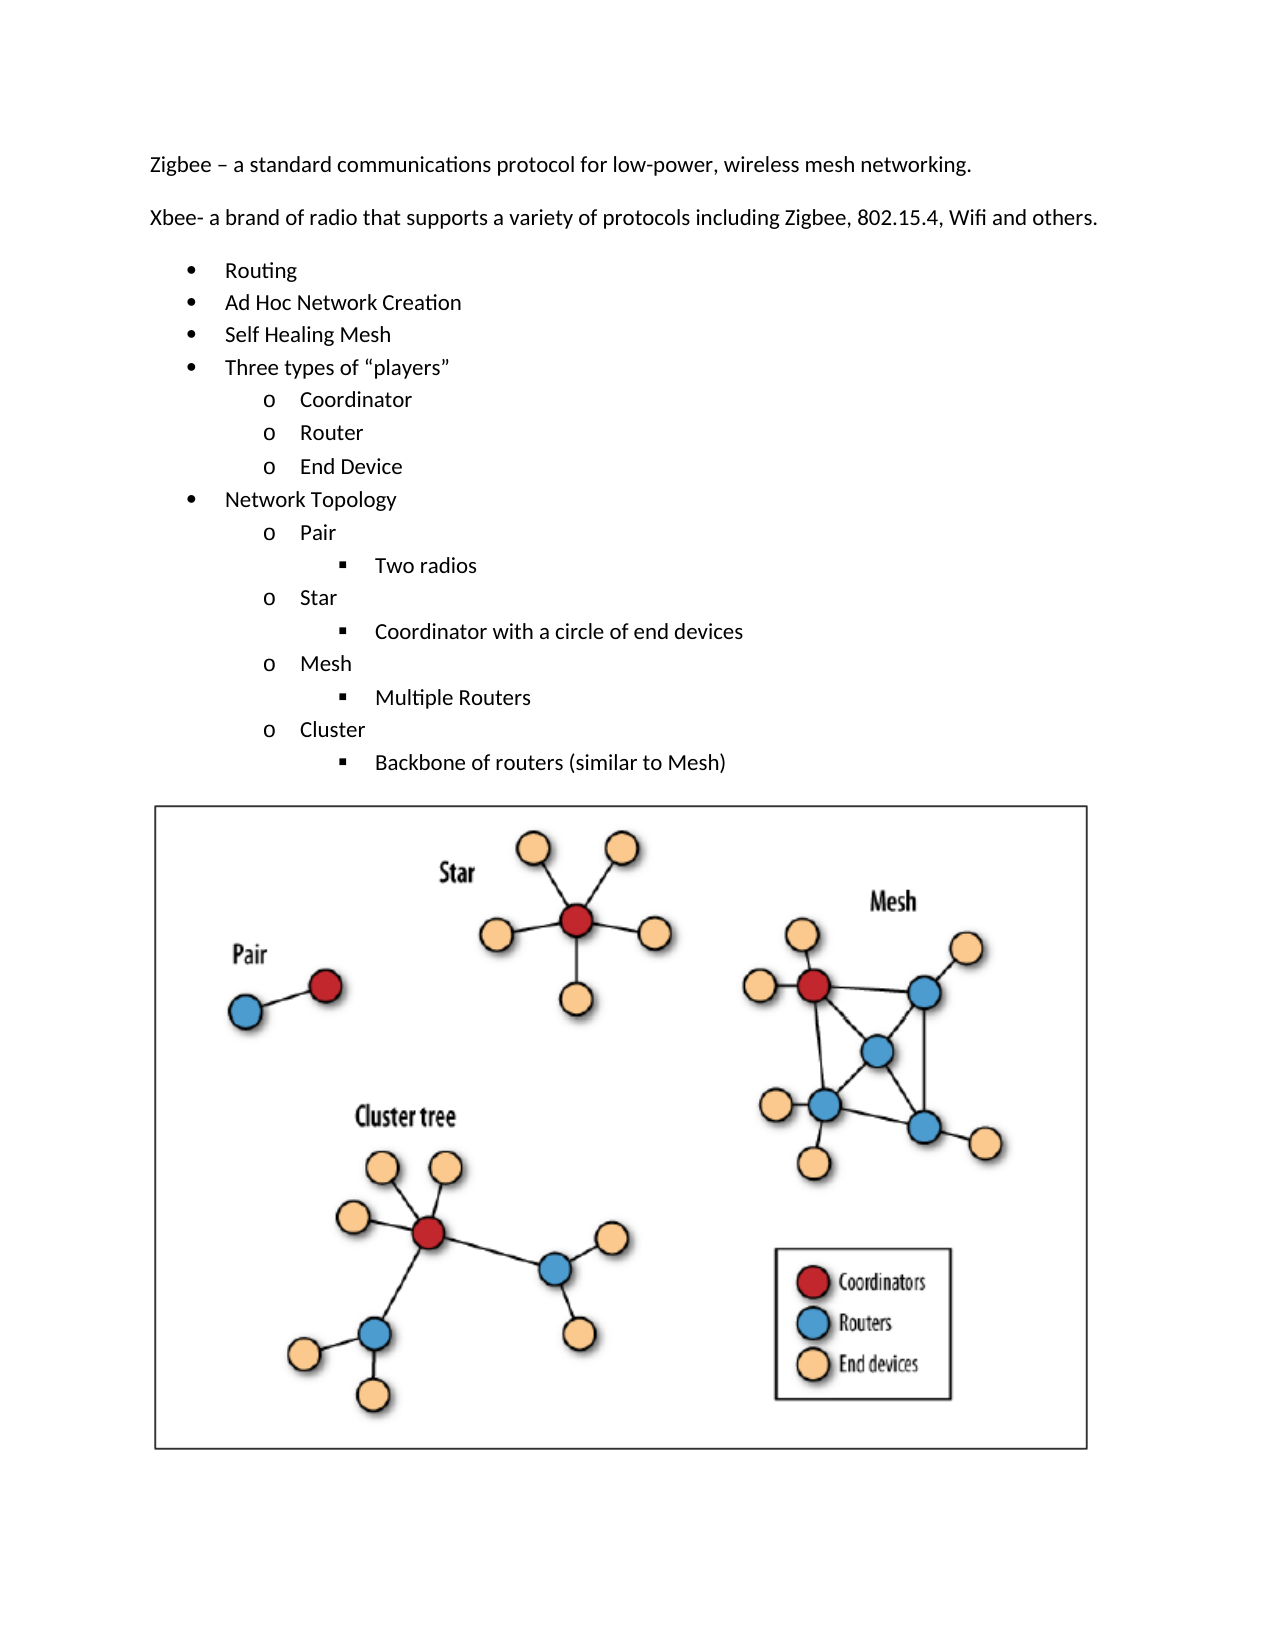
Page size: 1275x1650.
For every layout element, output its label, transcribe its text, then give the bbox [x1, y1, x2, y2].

list Coordinator [262, 385, 1125, 414]
list Star [262, 583, 1125, 612]
list Network Topology [187, 485, 1125, 513]
list Two radios [337, 551, 1125, 579]
list Mesh [262, 649, 1125, 678]
list Cluster [262, 715, 1125, 744]
list Router [262, 418, 1125, 447]
list Ad Hoc Network Creation [187, 288, 1125, 316]
picture [150, 801, 1091, 1453]
list End Device [262, 452, 1125, 481]
list Multiple Routers [337, 683, 1125, 711]
text Zigbee – a standard communications protocol for low-power, wireless mesh networking. [150, 150, 1125, 178]
list Three types of “players” [187, 353, 1125, 381]
list Pair [262, 518, 1125, 547]
list Self Healing Mesh [187, 320, 1125, 348]
text Xbee- a brand of radio that supports a variety of protocols including Zigbee, 802.15.4, Wifi and others. [150, 203, 1125, 231]
list Coordinator with a circle of end devices [337, 617, 1125, 645]
list Backbone of routers (similar to Mesh) [337, 748, 1125, 776]
list Routing [187, 256, 1125, 284]
